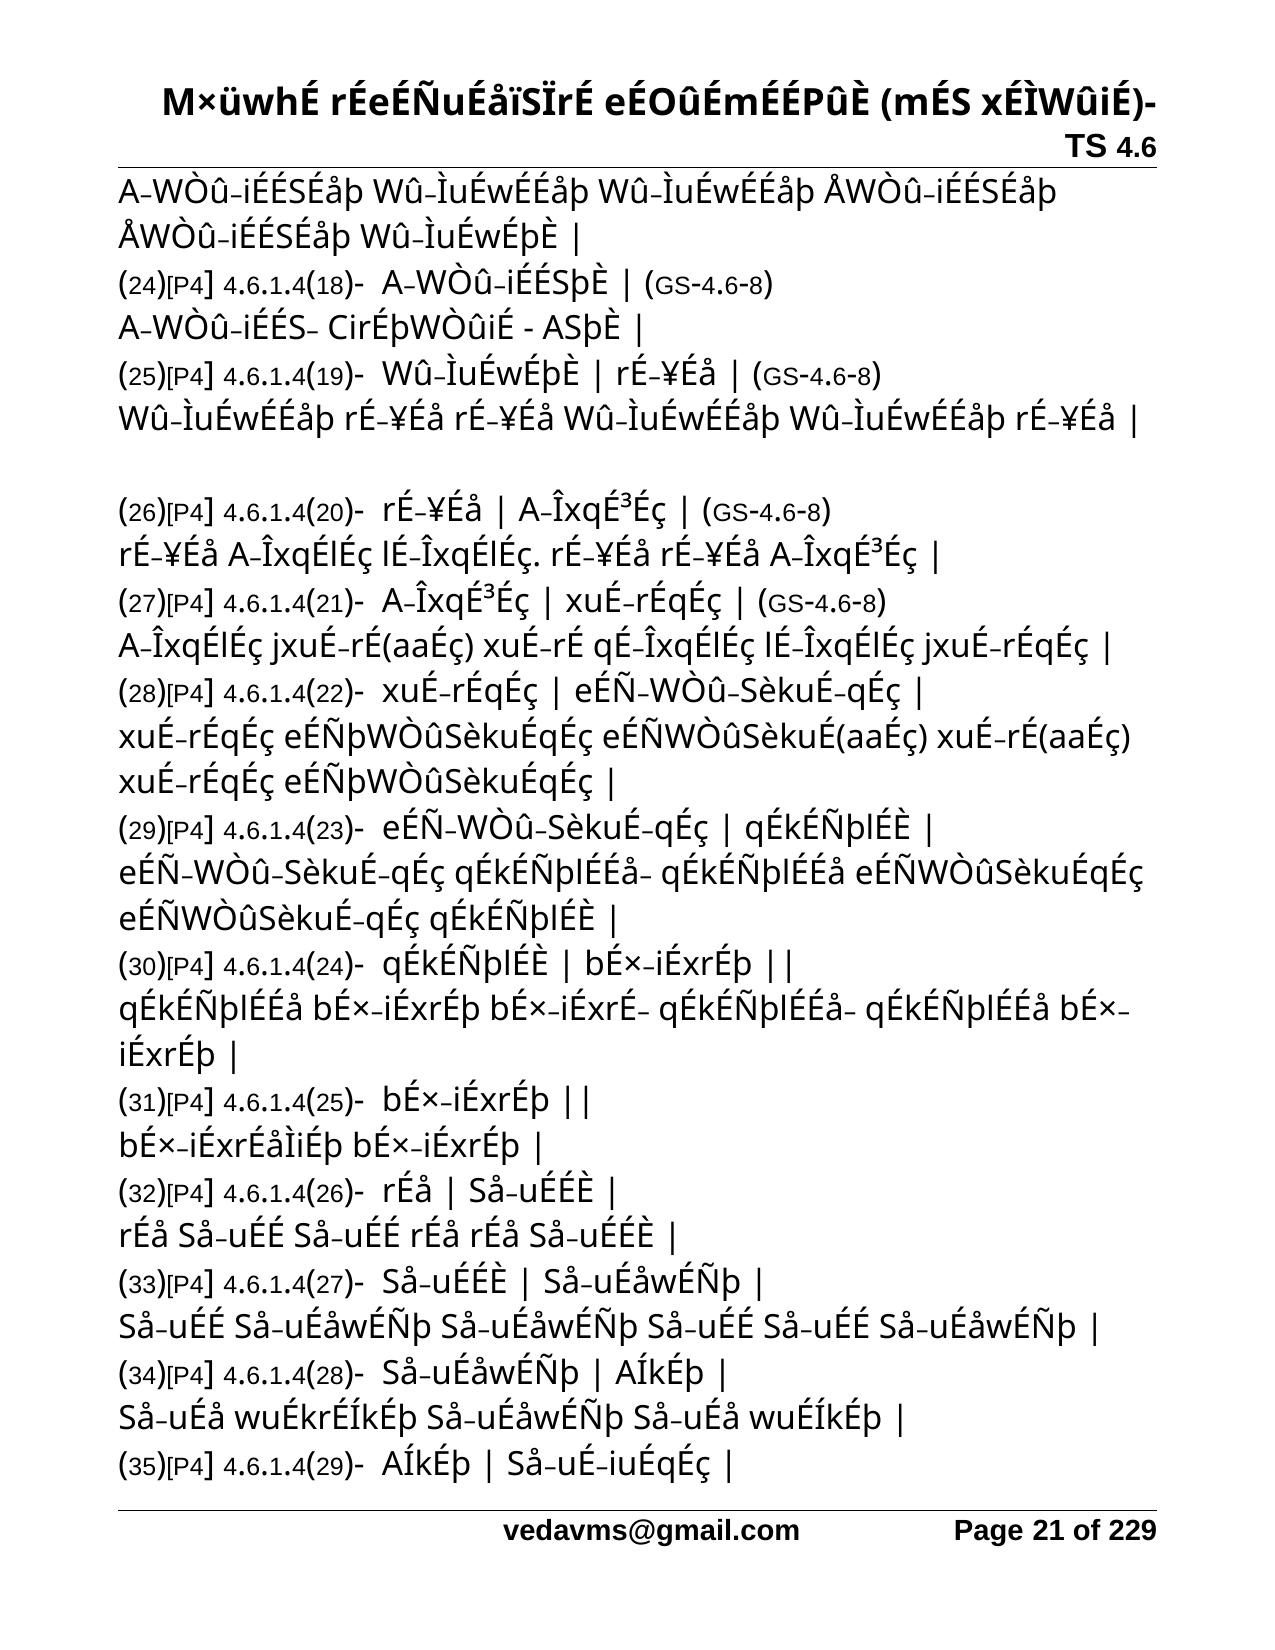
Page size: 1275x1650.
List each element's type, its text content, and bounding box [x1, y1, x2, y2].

text A–WÒû–iÉÉSÉåþ Wû–ÌuÉwÉÉåþ Wû–ÌuÉwÉÉåþ ÅWÒû–iÉÉSÉåþ ÅWÒû–iÉÉSÉåþ Wû–ÌuÉwÉþÈ | [118, 168, 1157, 258]
text (26)[P4] 4.6.1.4(20)- rÉ–¥Éå | A–ÎxqÉ³Éç | (GS-4.6-8) [118, 486, 1157, 531]
text eÉÑ–WÒû–SèkuÉ–qÉç qÉkÉÑþlÉÉå– qÉkÉÑþlÉÉå eÉÑWÒûSèkuÉqÉç eÉÑWÒûSèkuÉ–qÉç qÉkÉÑþlÉÈ | [118, 849, 1157, 940]
text bÉ×–iÉxrÉåÌiÉþ bÉ×–iÉxrÉþ | [118, 1121, 1157, 1167]
text (35)[P4] 4.6.1.4(29)- AÍkÉþ | Så–uÉ–iuÉqÉç | [118, 1439, 1157, 1485]
text (30)[P4] 4.6.1.4(24)- qÉkÉÑþlÉÈ | bÉ×–iÉxrÉþ || [118, 940, 1157, 985]
text rÉ–¥Éå A–ÎxqÉlÉç lÉ–ÎxqÉlÉç. rÉ–¥Éå rÉ–¥Éå A–ÎxqÉ³Éç | [118, 531, 1157, 576]
text (27)[P4] 4.6.1.4(21)- A–ÎxqÉ³Éç | xuÉ–rÉqÉç | (GS-4.6-8) [118, 576, 1157, 622]
text (25)[P4] 4.6.1.4(19)- Wû–ÌuÉwÉþÈ | rÉ–¥Éå | (GS-4.6-8) [118, 349, 1157, 395]
text (24)[P4] 4.6.1.4(18)- A–WÒû–iÉÉSþÈ | (GS-4.6-8) [118, 258, 1157, 304]
text qÉkÉÑþlÉÉå bÉ×–iÉxrÉþ bÉ×–iÉxrÉ– qÉkÉÑþlÉÉå– qÉkÉÑþlÉÉå bÉ×–iÉxrÉþ | [118, 985, 1157, 1076]
text Så–uÉå wuÉkrÉÍkÉþ Så–uÉåwÉÑþ Så–uÉå wuÉÍkÉþ | [118, 1394, 1157, 1439]
text A–ÎxqÉlÉç jxuÉ–rÉ(aaÉç) xuÉ–rÉ qÉ–ÎxqÉlÉç lÉ–ÎxqÉlÉç jxuÉ–rÉqÉç | [118, 622, 1157, 667]
text (29)[P4] 4.6.1.4(23)- eÉÑ–WÒû–SèkuÉ–qÉç | qÉkÉÑþlÉÈ | [118, 803, 1157, 849]
text A–WÒû–iÉÉS– CirÉþWÒûiÉ - ASþÈ | [118, 304, 1157, 349]
text rÉå Så–uÉÉ Så–uÉÉ rÉå rÉå Så–uÉÉÈ | [118, 1212, 1157, 1258]
text (31)[P4] 4.6.1.4(25)- bÉ×–iÉxrÉþ || [118, 1076, 1157, 1121]
text Wû–ÌuÉwÉÉåþ rÉ–¥Éå rÉ–¥Éå Wû–ÌuÉwÉÉåþ Wû–ÌuÉwÉÉåþ rÉ–¥Éå | [118, 395, 1157, 440]
text xuÉ–rÉqÉç eÉÑþWÒûSèkuÉqÉç eÉÑWÒûSèkuÉ(aaÉç) xuÉ–rÉ(aaÉç) xuÉ–rÉqÉç eÉÑþWÒûSèkuÉqÉç | [118, 713, 1157, 803]
text (28)[P4] 4.6.1.4(22)- xuÉ–rÉqÉç | eÉÑ–WÒû–SèkuÉ–qÉç | [118, 667, 1157, 713]
text (33)[P4] 4.6.1.4(27)- Så–uÉÉÈ | Så–uÉåwÉÑþ | [118, 1258, 1157, 1303]
text Så–uÉÉ Så–uÉåwÉÑþ Så–uÉåwÉÑþ Så–uÉÉ Så–uÉÉ Så–uÉåwÉÑþ | [118, 1303, 1157, 1348]
text (34)[P4] 4.6.1.4(28)- Så–uÉåwÉÑþ | AÍkÉþ | [118, 1348, 1157, 1394]
text (32)[P4] 4.6.1.4(26)- rÉå | Så–uÉÉÈ | [118, 1167, 1157, 1212]
